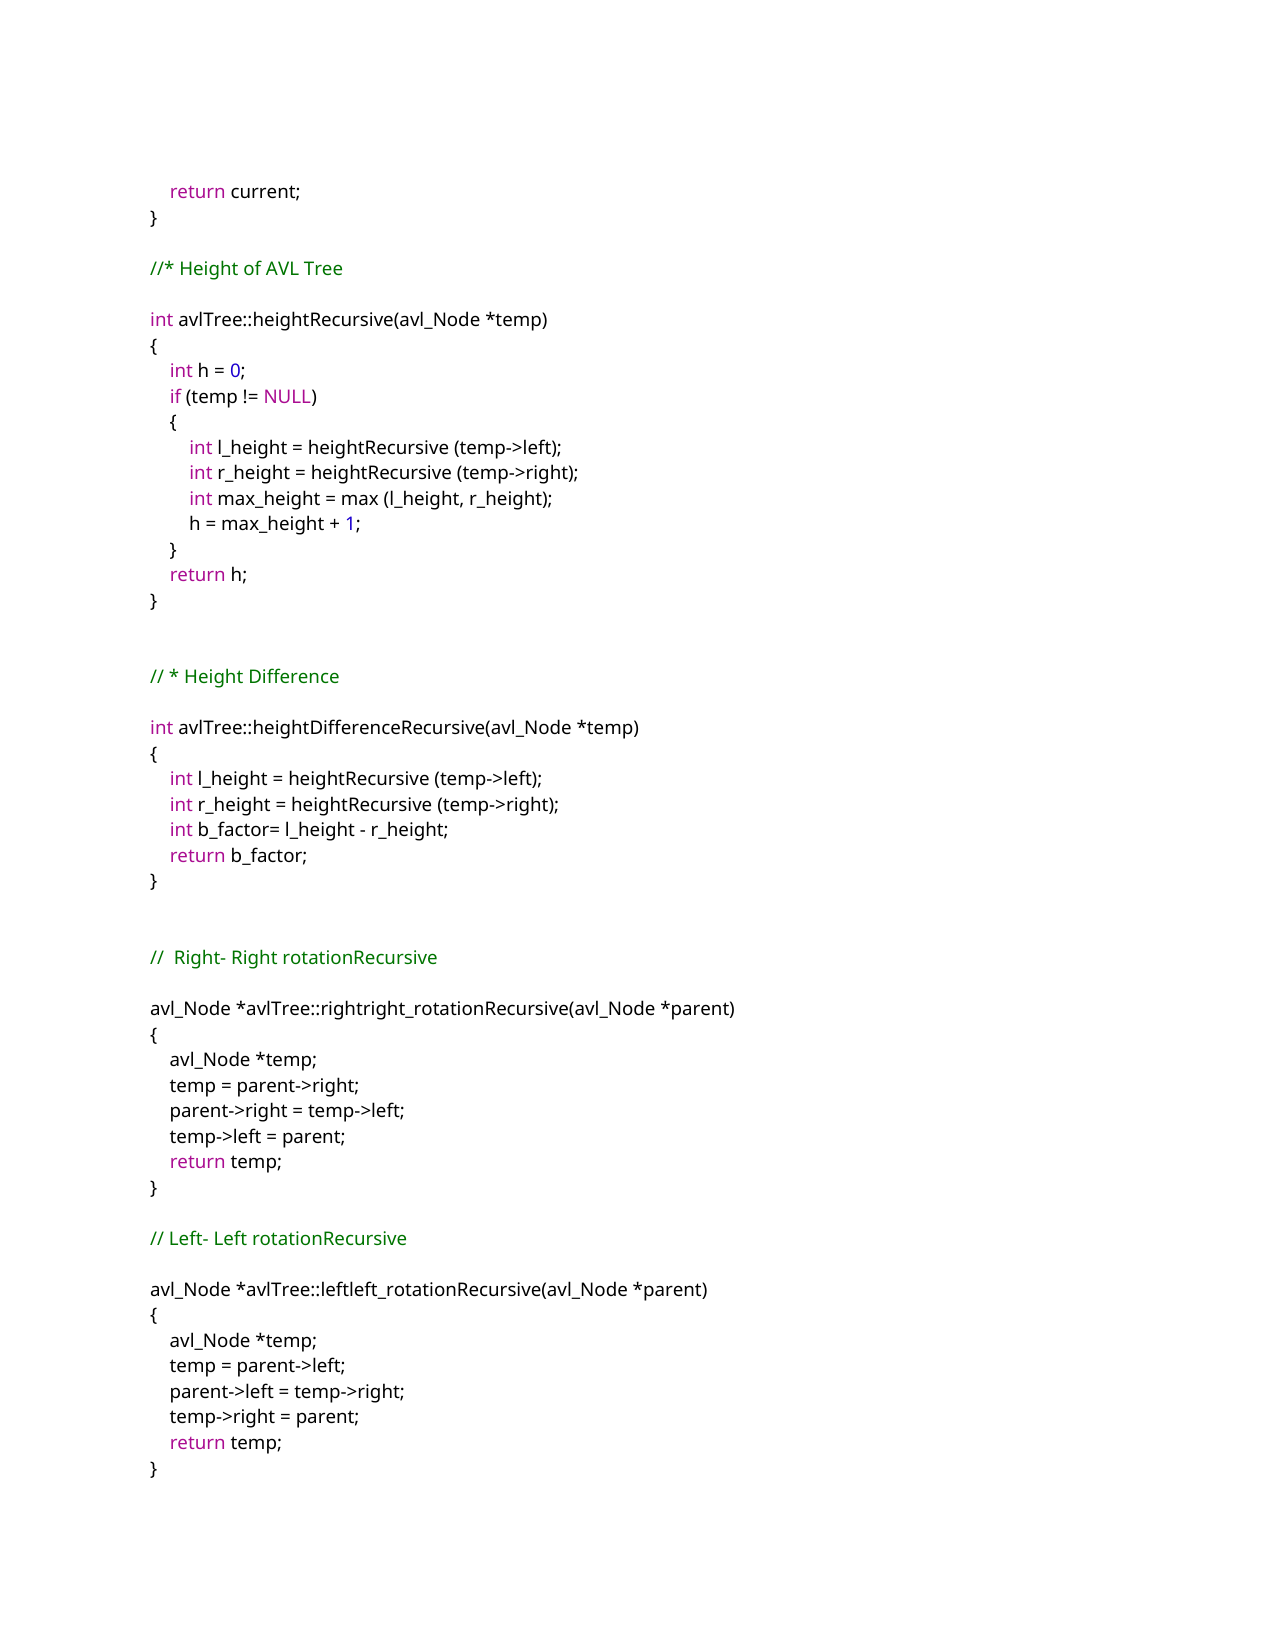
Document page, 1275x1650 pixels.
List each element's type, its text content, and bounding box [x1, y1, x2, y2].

text //* Height of AVL Tree [150, 255, 1125, 281]
text int avlTree::heightRecursive(avl_Node *temp) [150, 306, 1125, 332]
text { [150, 740, 1125, 766]
text int r_height = heightRecursive (temp->right); [150, 459, 1125, 485]
text } [150, 536, 1125, 562]
text { [150, 408, 1125, 434]
text } [150, 1455, 1125, 1480]
text return temp; [150, 1148, 1125, 1174]
text // Right- Right rotationRecursive [150, 944, 1125, 970]
text } [150, 204, 1125, 230]
text int b_factor= l_height - r_height; [150, 817, 1125, 842]
text temp->left = parent; [150, 1123, 1125, 1148]
text temp = parent->right; [150, 1072, 1125, 1097]
text temp = parent->left; [150, 1353, 1125, 1378]
text int avlTree::heightDifferenceRecursive(avl_Node *temp) [150, 715, 1125, 740]
text return h; [150, 562, 1125, 587]
text // Left- Left rotationRecursive [150, 1225, 1125, 1251]
text avl_Node *temp; [150, 1327, 1125, 1353]
text { [150, 332, 1125, 357]
text int r_height = heightRecursive (temp->right); [150, 791, 1125, 817]
text h = max_height + 1; [150, 511, 1125, 536]
text parent->left = temp->right; [150, 1378, 1125, 1404]
text temp->right = parent; [150, 1404, 1125, 1429]
text parent->right = temp->left; [150, 1097, 1125, 1123]
text { [150, 1302, 1125, 1327]
text int max_height = max (l_height, r_height); [150, 485, 1125, 511]
text } [150, 587, 1125, 613]
text int l_height = heightRecursive (temp->left); [150, 434, 1125, 459]
text if (temp != NULL) [150, 383, 1125, 408]
text return b_factor; [150, 842, 1125, 868]
text avl_Node *avlTree::leftleft_rotationRecursive(avl_Node *parent) [150, 1276, 1125, 1302]
text // * Height Difference [150, 664, 1125, 689]
text return current; [150, 179, 1125, 204]
text } [150, 1174, 1125, 1199]
text { [150, 1021, 1125, 1046]
text int l_height = heightRecursive (temp->left); [150, 766, 1125, 791]
text return temp; [150, 1429, 1125, 1455]
text avl_Node *avlTree::rightright_rotationRecursive(avl_Node *parent) [150, 995, 1125, 1021]
text avl_Node *temp; [150, 1046, 1125, 1072]
text } [150, 868, 1125, 893]
text int h = 0; [150, 357, 1125, 383]
